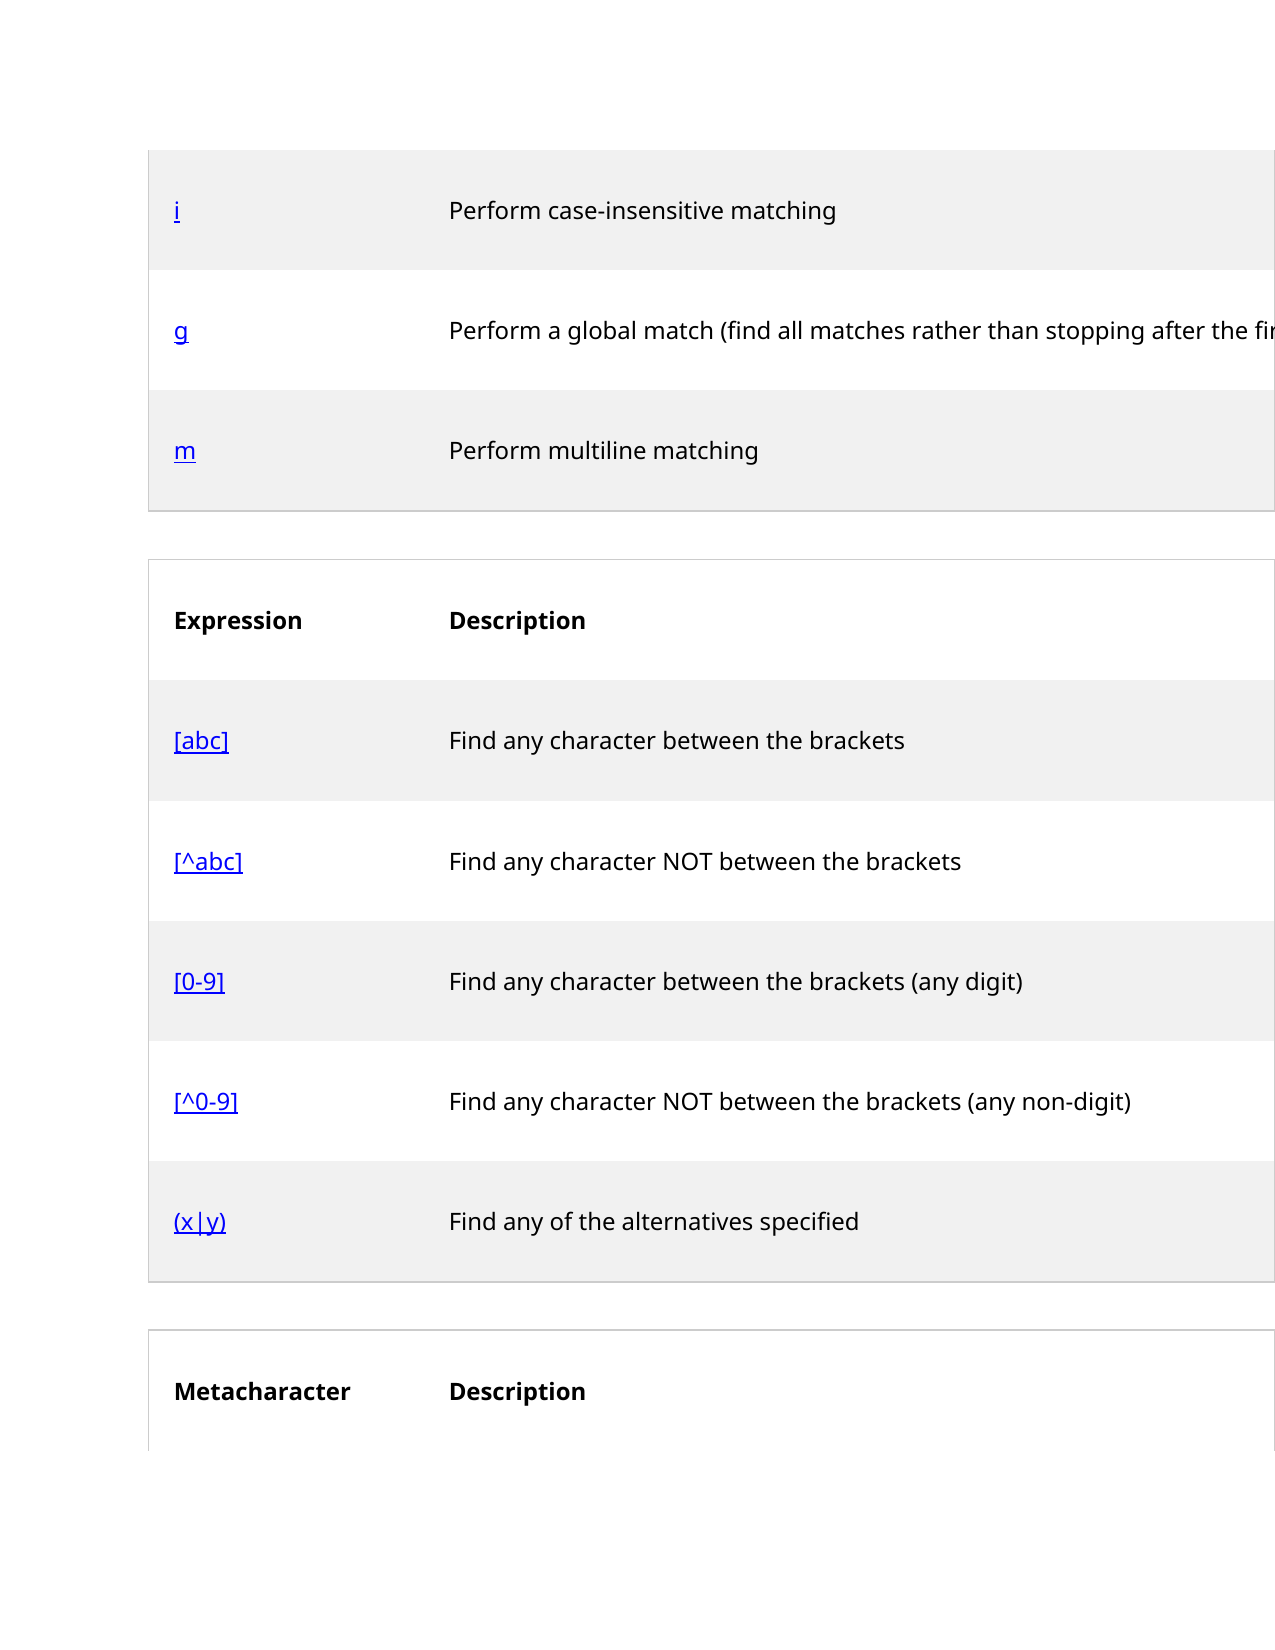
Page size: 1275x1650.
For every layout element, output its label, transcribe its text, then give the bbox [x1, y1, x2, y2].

table_header Description [436, 560, 1274, 680]
table_cell [0-9] [149, 921, 436, 1041]
table_header Expression [149, 560, 436, 680]
table_cell Find any of the alternatives specified [436, 1161, 1274, 1281]
table_cell i [149, 150, 436, 270]
table_cell g [149, 270, 436, 390]
table_header Metacharacter [149, 1331, 436, 1451]
table_cell Find any character between the brackets [436, 680, 1274, 801]
table_cell [^0-9] [149, 1041, 436, 1161]
table_header Description [436, 1331, 1274, 1451]
table_cell Perform a global match (find all matches rather than stopping after the first match) [436, 270, 1274, 390]
table_cell (x|y) [149, 1161, 436, 1281]
table_cell Find any character NOT between the brackets (any non-digit) [436, 1041, 1274, 1161]
table_cell m [149, 390, 436, 510]
table_cell Perform case-insensitive matching [436, 150, 1274, 270]
table_cell [^abc] [149, 801, 436, 921]
table_cell [abc] [149, 680, 436, 801]
table_cell Find any character NOT between the brackets [436, 801, 1274, 921]
table_cell Perform multiline matching [436, 390, 1274, 510]
table_cell Find any character between the brackets (any digit) [436, 921, 1274, 1041]
